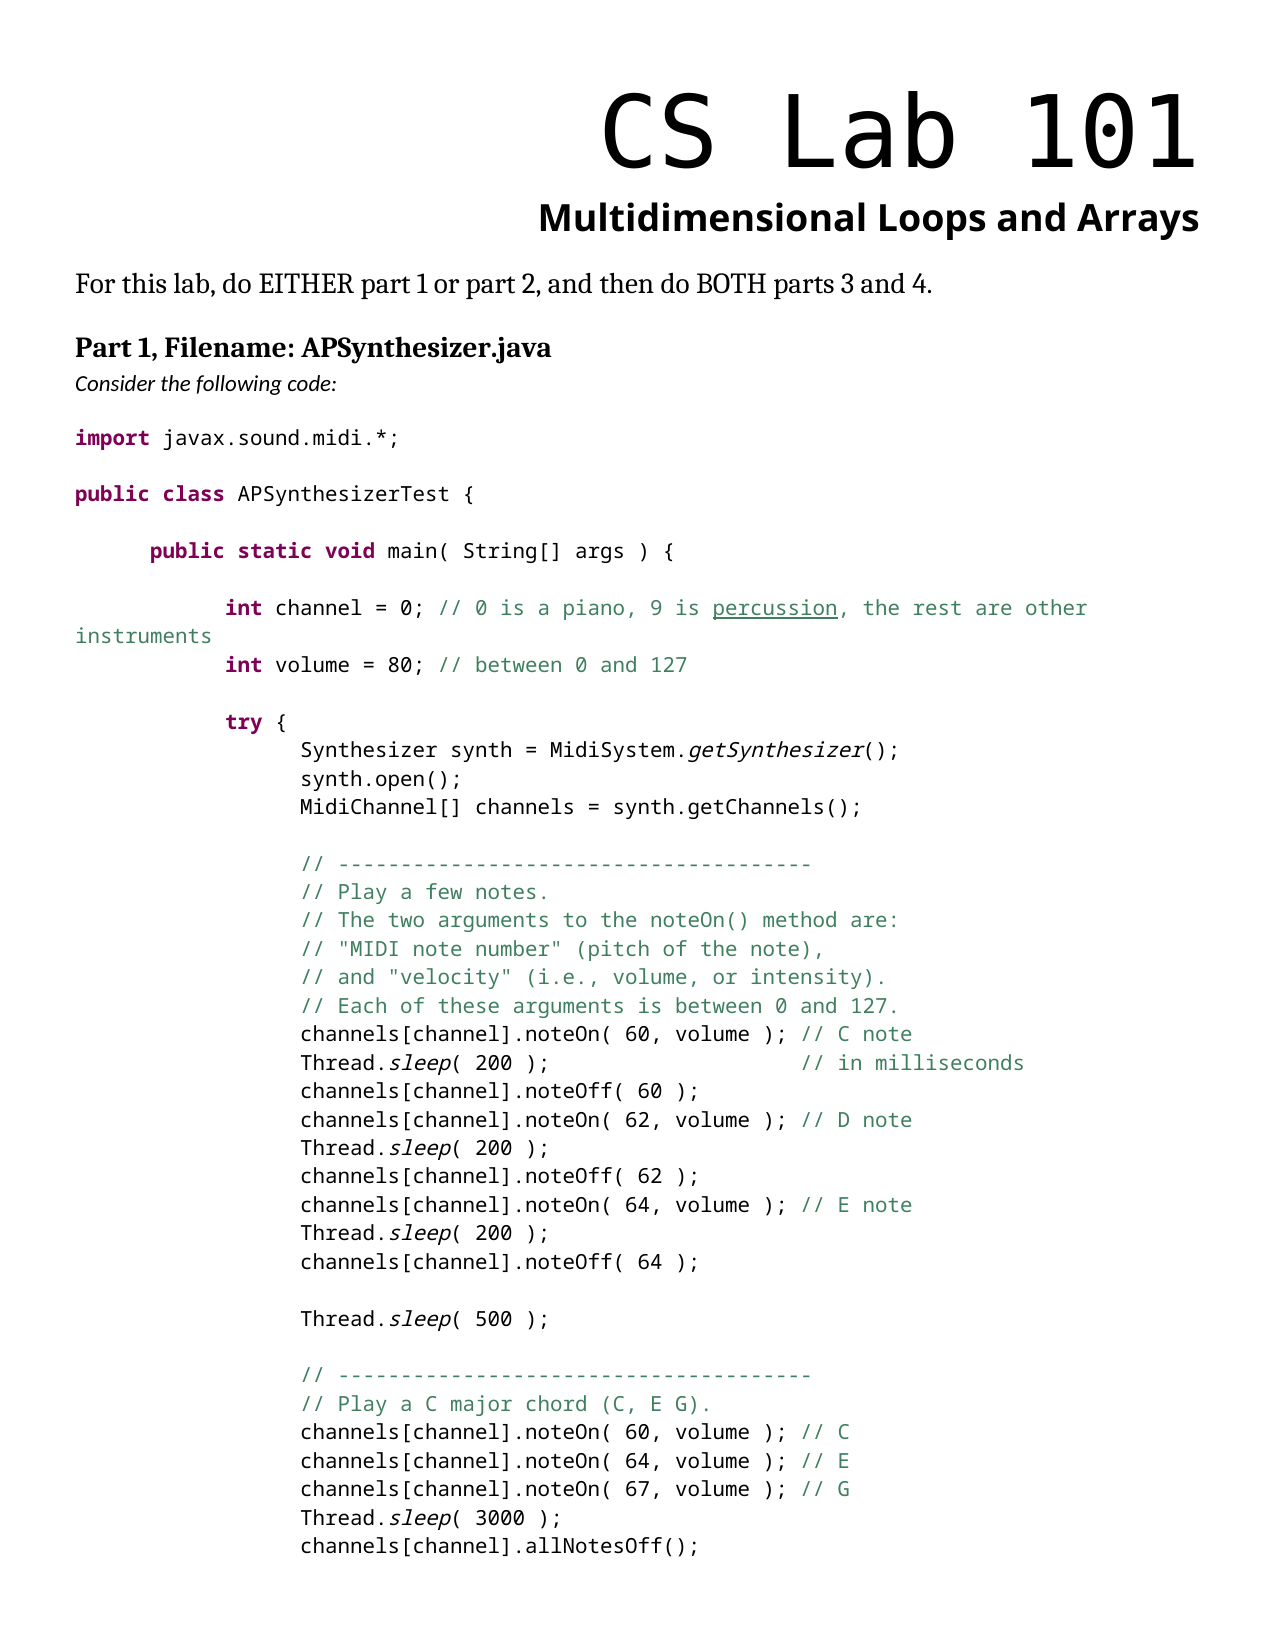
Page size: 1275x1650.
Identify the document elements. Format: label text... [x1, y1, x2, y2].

text CS Lab 101 [75, 75, 1200, 191]
text int channel = 0; // 0 is a piano, 9 is percussion, the rest are other instruments [75, 593, 1200, 650]
text Thread.sleep( 3000 ); [75, 1503, 1200, 1531]
text // -------------------------------------- [75, 1361, 1200, 1389]
text Thread.sleep( 200 ); [75, 1133, 1200, 1162]
text Thread.sleep( 500 ); [75, 1304, 1200, 1332]
text channels[channel].noteOff( 64 ); [75, 1247, 1200, 1275]
text // and "velocity" (i.e., volume, or intensity). [75, 962, 1200, 991]
text // The two arguments to the noteOn() method are: [75, 906, 1200, 934]
text // Play a C major chord (C, E G). [75, 1389, 1200, 1417]
text // Each of these arguments is between 0 and 127. [75, 991, 1200, 1019]
text import javax.sound.midi.*; [75, 423, 1200, 451]
text channels[channel].noteOn( 64, volume ); // E [75, 1446, 1200, 1474]
text channels[channel].noteOff( 60 ); [75, 1076, 1200, 1105]
text MidiChannel[] channels = synth.getChannels(); [75, 792, 1200, 821]
text channels[channel].noteOn( 62, volume ); // D note [75, 1105, 1200, 1133]
subtitle Part 1, Filename: APSynthesizer.java [75, 331, 1200, 364]
text public class APSynthesizerTest { [75, 479, 1200, 508]
text public static void main( String[] args ) { [75, 536, 1200, 565]
text Thread.sleep( 200 ); [75, 1218, 1200, 1247]
text channels[channel].noteOn( 67, volume ); // G [75, 1474, 1200, 1503]
text // "MIDI note number" (pitch of the note), [75, 934, 1200, 962]
text Multidimensional Loops and Arrays [75, 191, 1200, 242]
text Consider the following code: [75, 369, 1200, 398]
text try { [75, 707, 1200, 735]
text Thread.sleep( 200 ); // in milliseconds [75, 1048, 1200, 1076]
text channels[channel].noteOn( 60, volume ); // C note [75, 1019, 1200, 1048]
text int volume = 80; // between 0 and 127 [75, 650, 1200, 678]
text Synthesizer synth = MidiSystem.getSynthesizer(); [75, 735, 1200, 764]
text channels[channel].noteOn( 64, volume ); // E note [75, 1190, 1200, 1218]
text channels[channel].allNotesOff(); [75, 1531, 1200, 1560]
text // Play a few notes. [75, 877, 1200, 906]
text // -------------------------------------- [75, 849, 1200, 877]
subtitle For this lab, do EITHER part 1 or part 2, and then do BOTH parts 3 and 4. [75, 267, 1200, 301]
text channels[channel].noteOn( 60, volume ); // C [75, 1417, 1200, 1446]
text channels[channel].noteOff( 62 ); [75, 1162, 1200, 1190]
text synth.open(); [75, 764, 1200, 792]
